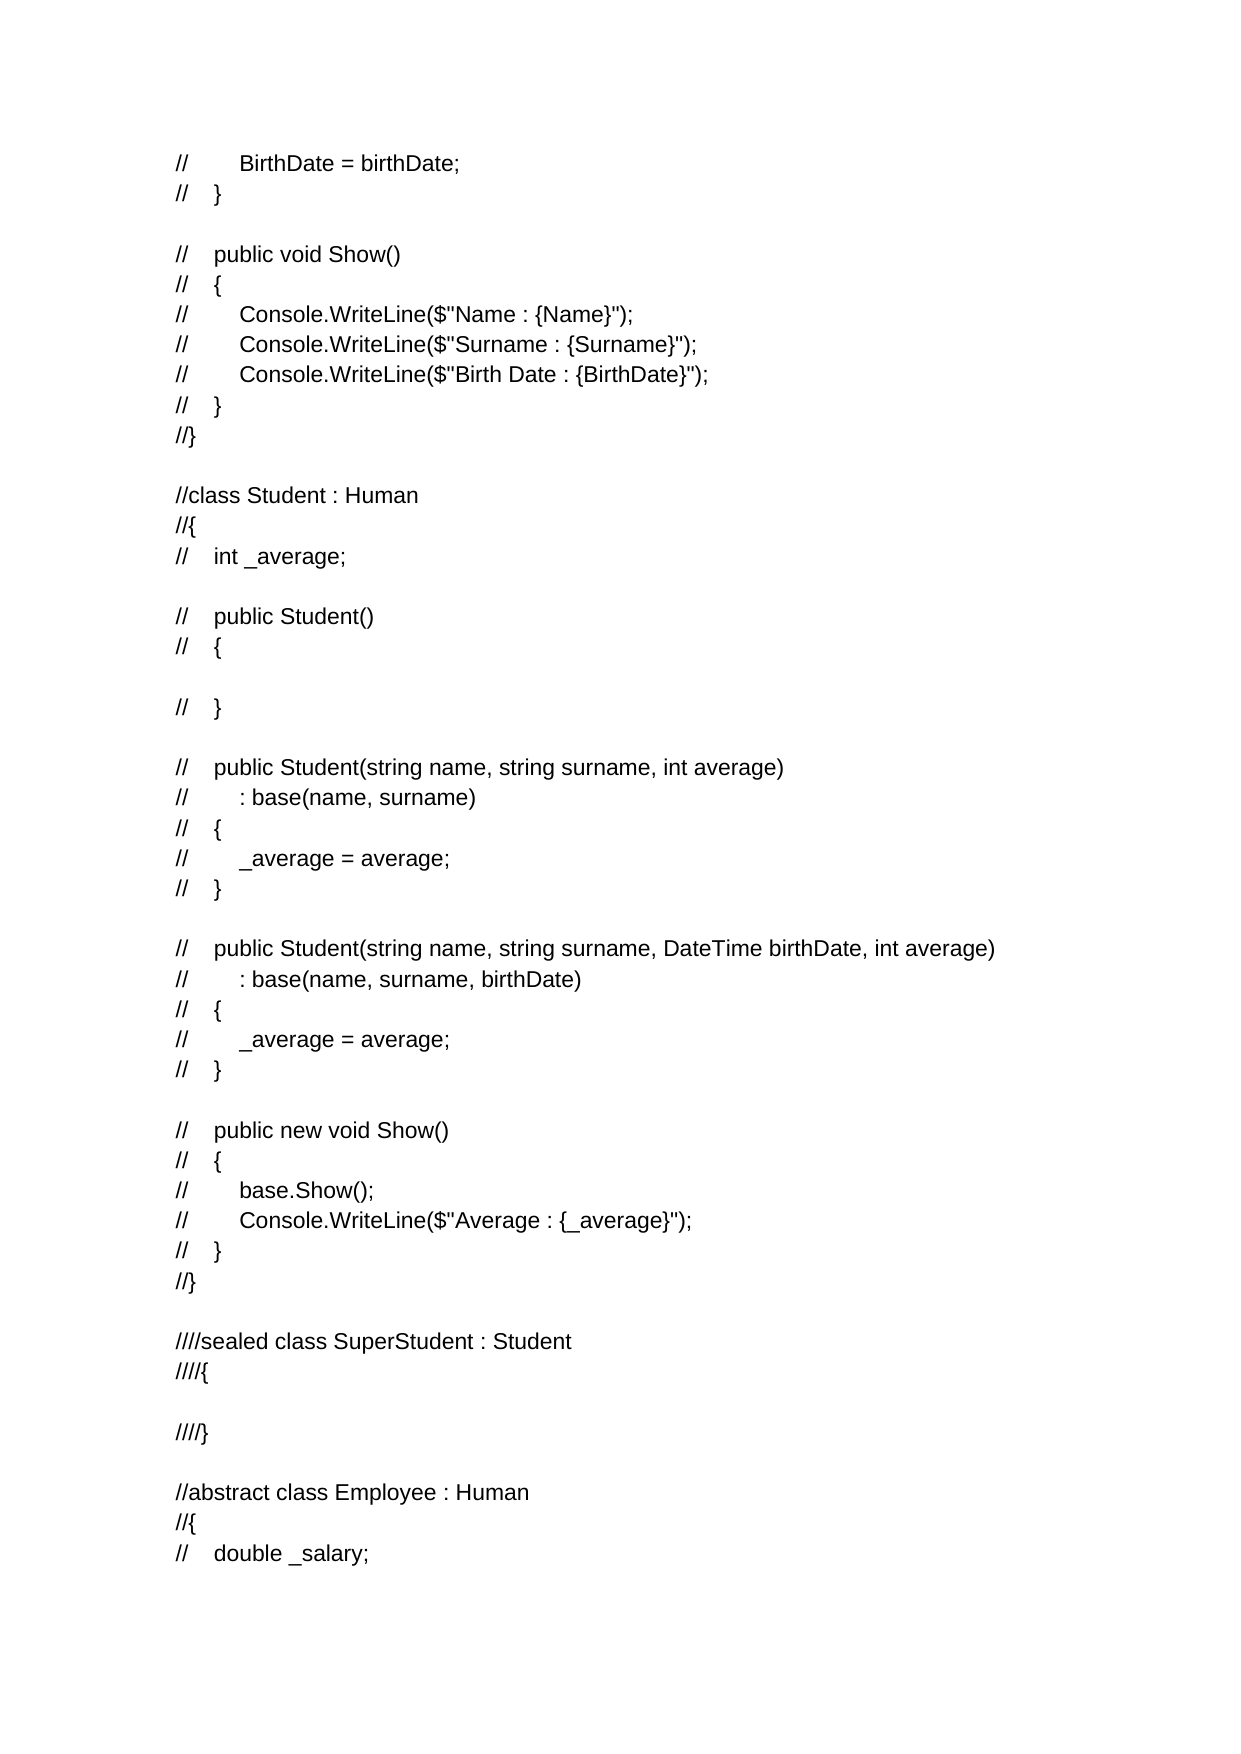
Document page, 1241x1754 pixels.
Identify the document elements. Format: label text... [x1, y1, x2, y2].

text // } [150, 180, 1090, 207]
text // Console.WriteLine($"Surname : {Surname}"); [150, 331, 1090, 358]
text ////{ [150, 1358, 1090, 1385]
text // { [150, 271, 1090, 297]
text // _average = average; [150, 845, 1090, 871]
text // _average = average; [150, 1026, 1090, 1052]
text // base.Show(); [150, 1177, 1090, 1203]
text // { [150, 814, 1090, 841]
text // public Student(string name, string surname, int average) [150, 754, 1090, 781]
text // { [150, 996, 1090, 1022]
text //class Student : Human [150, 482, 1090, 509]
text // public Student(string name, string surname, DateTime birthDate, int average) [150, 935, 1090, 962]
text // } [150, 694, 1090, 720]
text // BirthDate = birthDate; [150, 150, 1090, 176]
text // : base(name, surname, birthDate) [150, 966, 1090, 992]
text // { [150, 1147, 1090, 1173]
text // Console.WriteLine($"Average : {_average}"); [150, 1207, 1090, 1234]
text // } [150, 875, 1090, 901]
text //{ [150, 512, 1090, 539]
text // public new void Show() [150, 1117, 1090, 1143]
text // { [150, 633, 1090, 660]
text // public void Show() [150, 241, 1090, 267]
text // } [150, 1237, 1090, 1264]
text // : base(name, surname) [150, 784, 1090, 811]
text // } [150, 1056, 1090, 1083]
text // Console.WriteLine($"Birth Date : {BirthDate}"); [150, 361, 1090, 388]
text //} [150, 422, 1090, 448]
text // Console.WriteLine($"Name : {Name}"); [150, 301, 1090, 327]
text ////sealed class SuperStudent : Student [150, 1328, 1090, 1354]
text // double _salary; [150, 1539, 1090, 1566]
text // } [150, 392, 1090, 418]
text //} [150, 1268, 1090, 1294]
text //abstract class Employee : Human [150, 1479, 1090, 1506]
text // public Student() [150, 603, 1090, 629]
text // int _average; [150, 543, 1090, 569]
text ////} [150, 1419, 1090, 1445]
text //{ [150, 1509, 1090, 1536]
